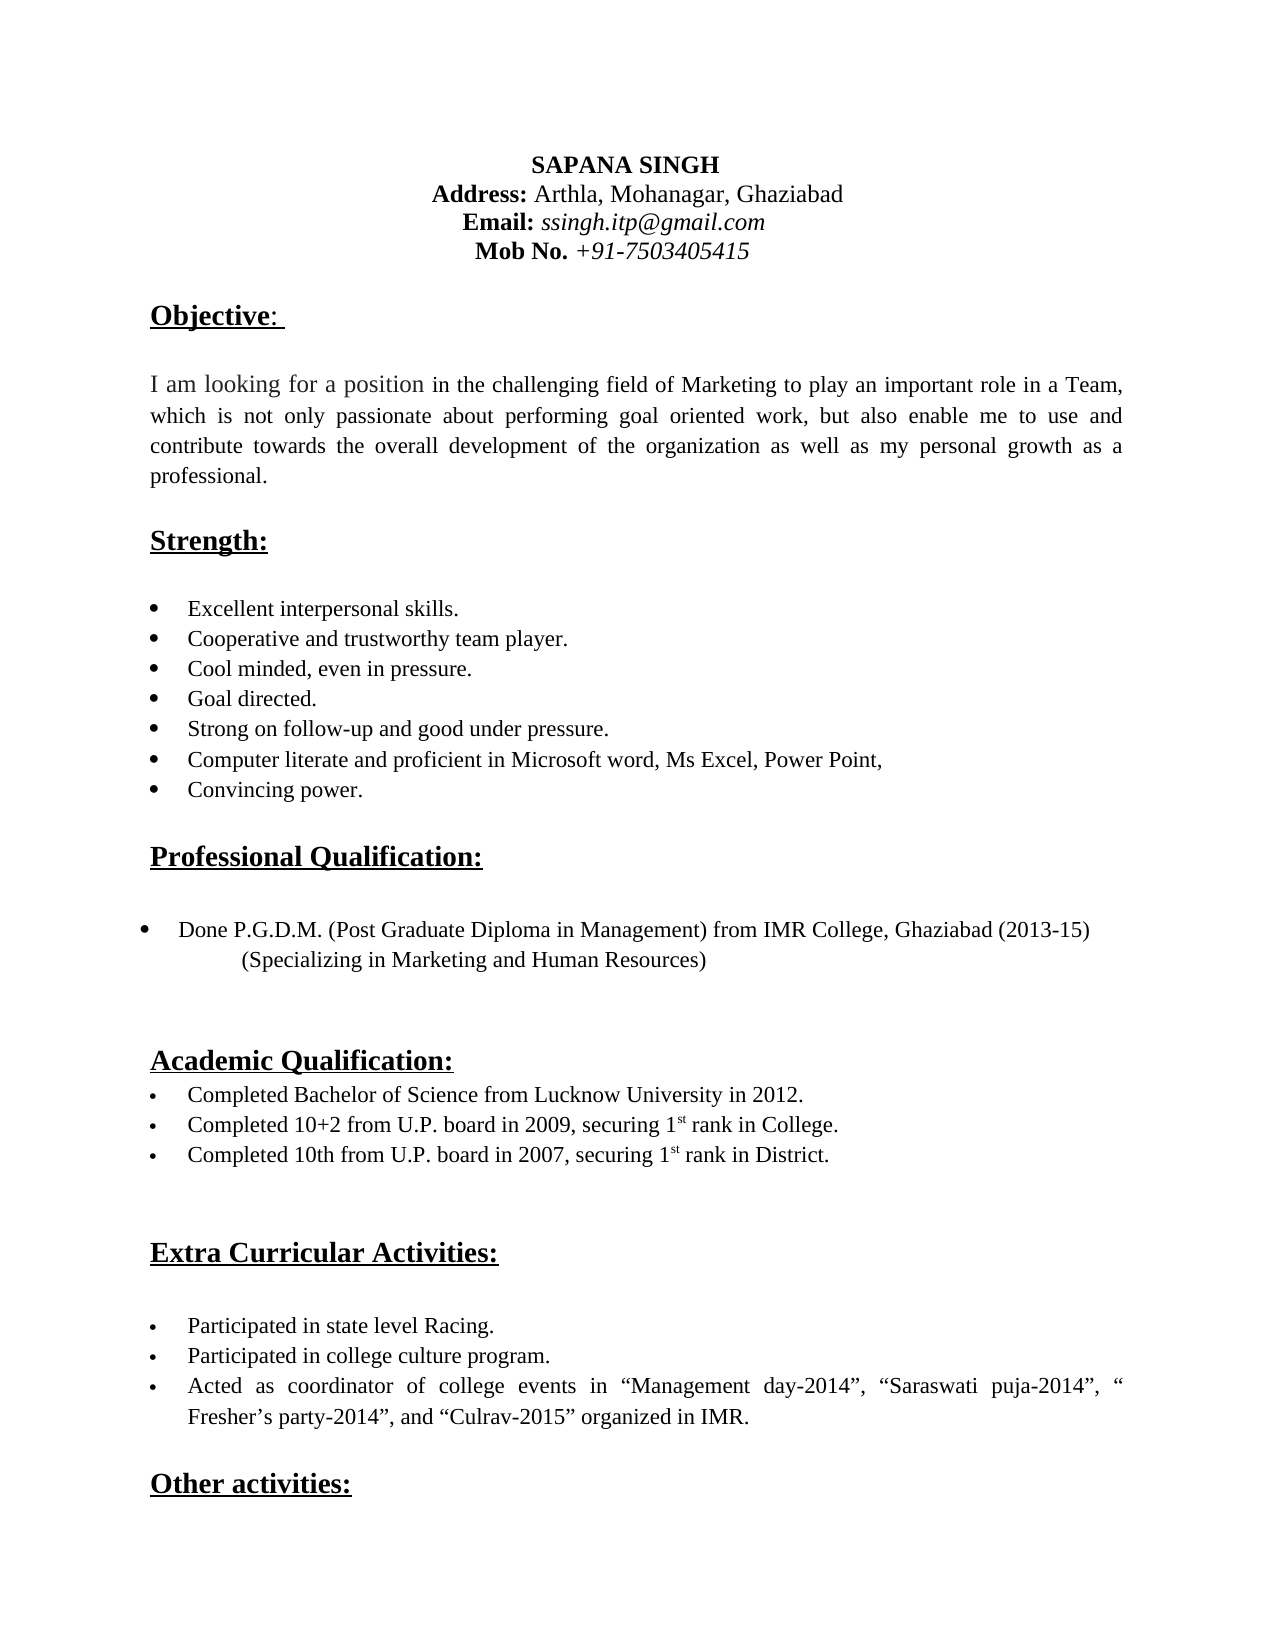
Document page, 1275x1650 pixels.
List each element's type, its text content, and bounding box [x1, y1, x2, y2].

text SAPANA SINGH [150, 150, 1125, 179]
list Completed 10th from U.P. board in 2007, securing 1st rank in District. [150, 1142, 1125, 1168]
text (Specializing in Marketing and Human Resources) [150, 946, 1125, 973]
text Address: Arthla, Mohanagar, Ghaziabad [150, 179, 1125, 207]
text Academic Qualification: [150, 1043, 1125, 1076]
list Completed 10+2 from U.P. board in 2009, securing 1st rank in College. [150, 1111, 1125, 1138]
list Acted as coordinator of college events in “Management day-2014”, “Saraswati puja-2014”, “ Fresher’s party-2014”, and “Culrav-2015” organized in IMR. [150, 1372, 1125, 1429]
list Participated in state level Racing. [150, 1312, 1125, 1338]
list Done P.G.D.M. (Post Graduate Diploma in Management) from IMR College, Ghaziabad (2013-15) [141, 916, 1125, 942]
list Completed Bachelor of Science from Lucknow University in 2012. [150, 1081, 1125, 1107]
list Cooperative and trustworthy team player. [150, 625, 1125, 651]
text Strength: [150, 523, 1125, 557]
list Other activities: [150, 1466, 1125, 1499]
list Convincing power. [150, 776, 1125, 802]
list Participated in college culture program. [150, 1342, 1125, 1369]
text Extra Curricular Activities: [150, 1235, 1125, 1268]
list Cool minded, even in pressure. [150, 655, 1125, 681]
text Email: ssingh.itp@gmail.com [150, 207, 1125, 236]
text Professional Qualification: [150, 839, 1125, 873]
list Excellent interpersonal skills. [150, 594, 1125, 621]
text I am looking for a position in the challenging field of Marketing to play an important role in a Team, which is not only passionate about performing goal oriented work, but also enable me to use and contribute towards the overall development of the organization as well as my personal growth as a professional. [150, 369, 1125, 489]
text Objective: [150, 298, 1125, 332]
list Computer literate and proficient in Microsoft word, Ms Excel, Power Point, [150, 746, 1125, 772]
list Strong on follow-up and good under pressure. [150, 715, 1125, 742]
text Mob No. +91-7503405415 [150, 236, 1125, 265]
list Goal directed. [150, 685, 1125, 712]
